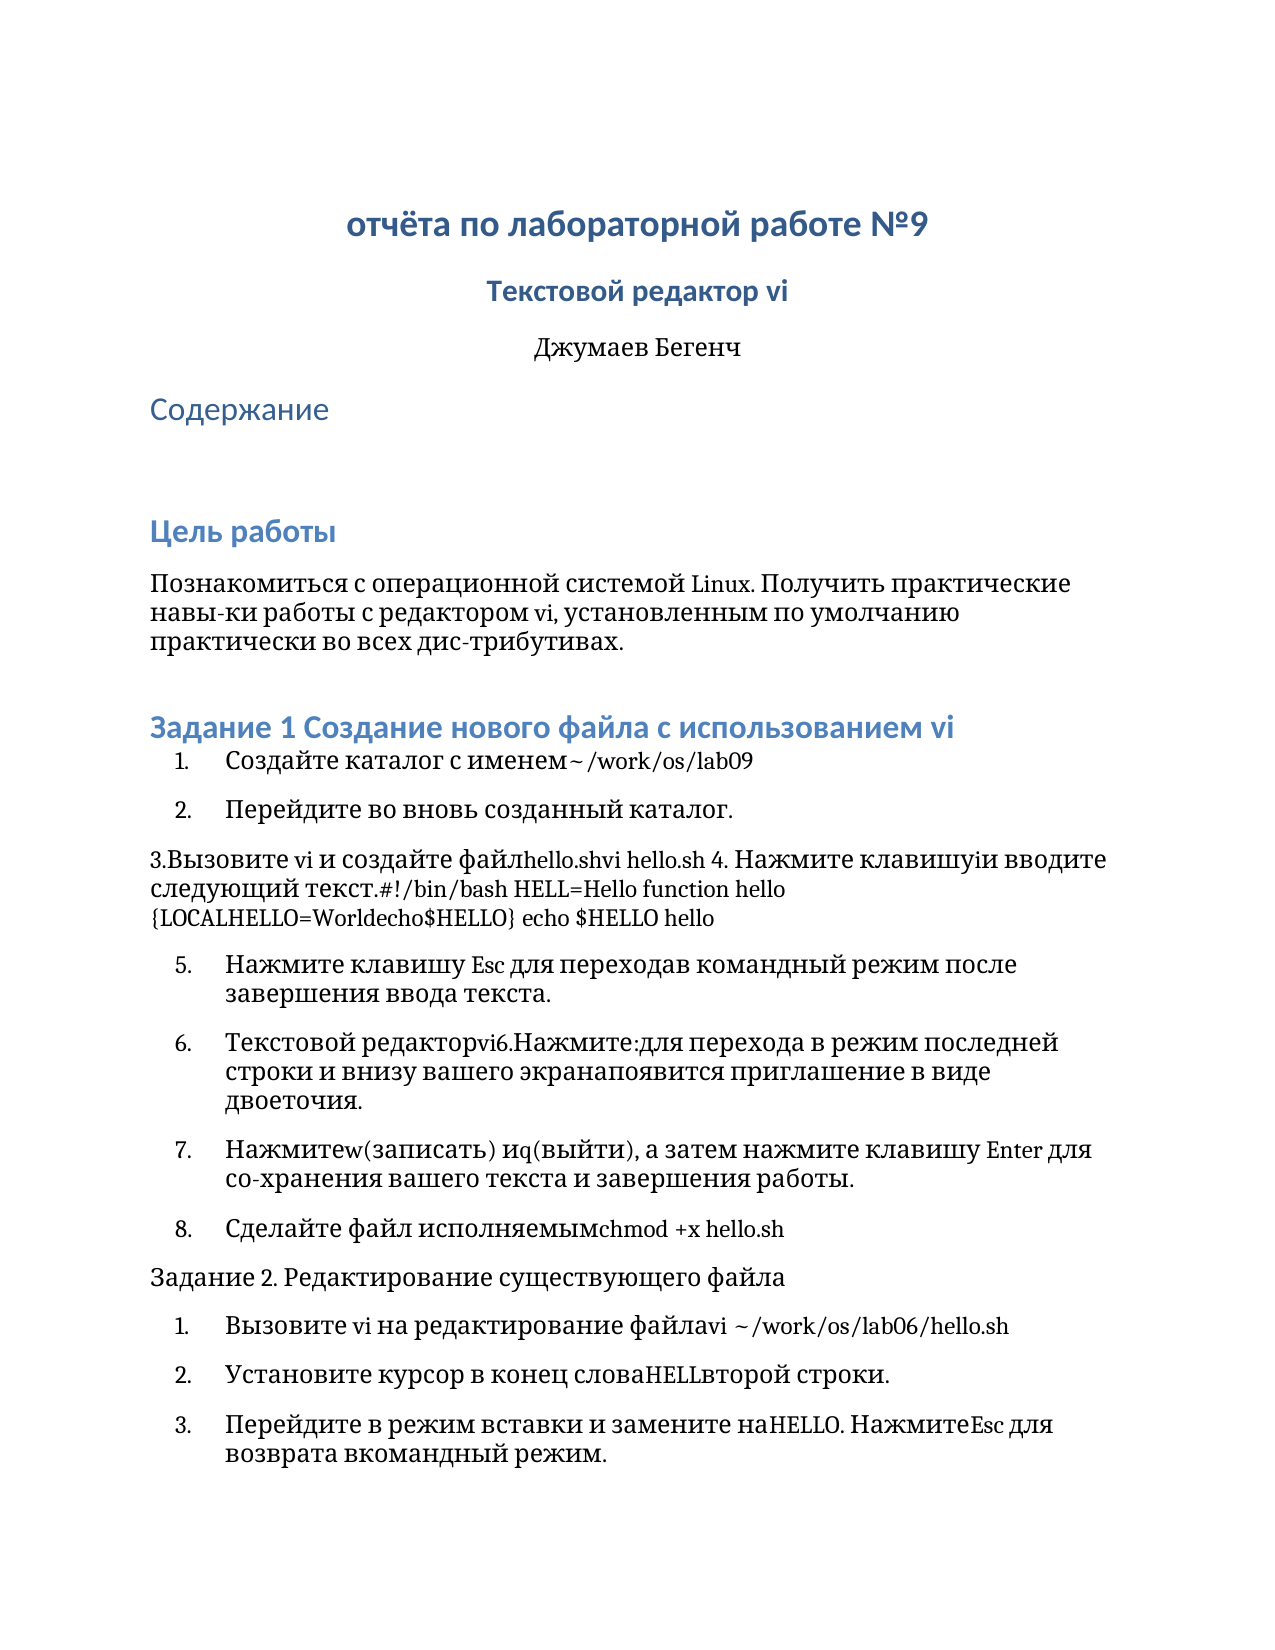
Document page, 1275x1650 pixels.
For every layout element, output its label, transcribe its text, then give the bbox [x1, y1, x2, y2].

subtitle Задание 1 Cоздание нового файла с использованием vi [150, 706, 1125, 747]
list Нажмите клавишу Esc для переходав командный режим после завершения ввода текста. [175, 951, 1125, 1008]
list Текстовой редакторvi6.Нажмите:для перехода в режим последней строки и внизу вашего экранапоявится приглашение в виде двоеточия. [175, 1029, 1125, 1116]
subtitle Текстовой редактор vi [150, 271, 1125, 309]
list Перейдите в режим вставки и замените наHELLO. НажмитеEsc для возврата вкомандный режим. [175, 1411, 1125, 1468]
list Нажмитеw(записать) иq(выйти), а затем нажмите клавишу Enter для со-хранения вашего текста и завершения работы. [175, 1136, 1125, 1194]
list Вызовите vi на редактирование файлаvi ~/work/os/lab06/hello.sh [175, 1312, 1125, 1341]
text Джумаев Бегенч [150, 334, 1125, 363]
subtitle Цель работы [150, 510, 1125, 551]
text 3.Вызовите vi и создайте файлhello.shvi hello.sh 4. Нажмите клавишуiи вводите следующий текст.#!/bin/bash HELL=Hello function hello {LOCALHELLO=Worldecho$HELLO} echo $HELLO hello [150, 846, 1125, 932]
list Установите курсор в конец словаHELLвторой строки. [175, 1361, 1125, 1390]
list Перейдите во вновь созданный каталог. [175, 796, 1125, 825]
list Сделайте файл исполняемымchmod +x hello.sh [175, 1215, 1125, 1243]
text Задание 2. Редактирование существующего файла [150, 1264, 1125, 1293]
list Создайте каталог с именем~/work/os/lab09 [175, 747, 1125, 776]
text Познакомиться с операционной системой Linux. Получить практические навы-ки работы с редактором vi, установленным по умолчанию практически во всех дис-трибутивах. [150, 570, 1125, 656]
title отчёта по лабораторной работе №9 [150, 200, 1125, 246]
